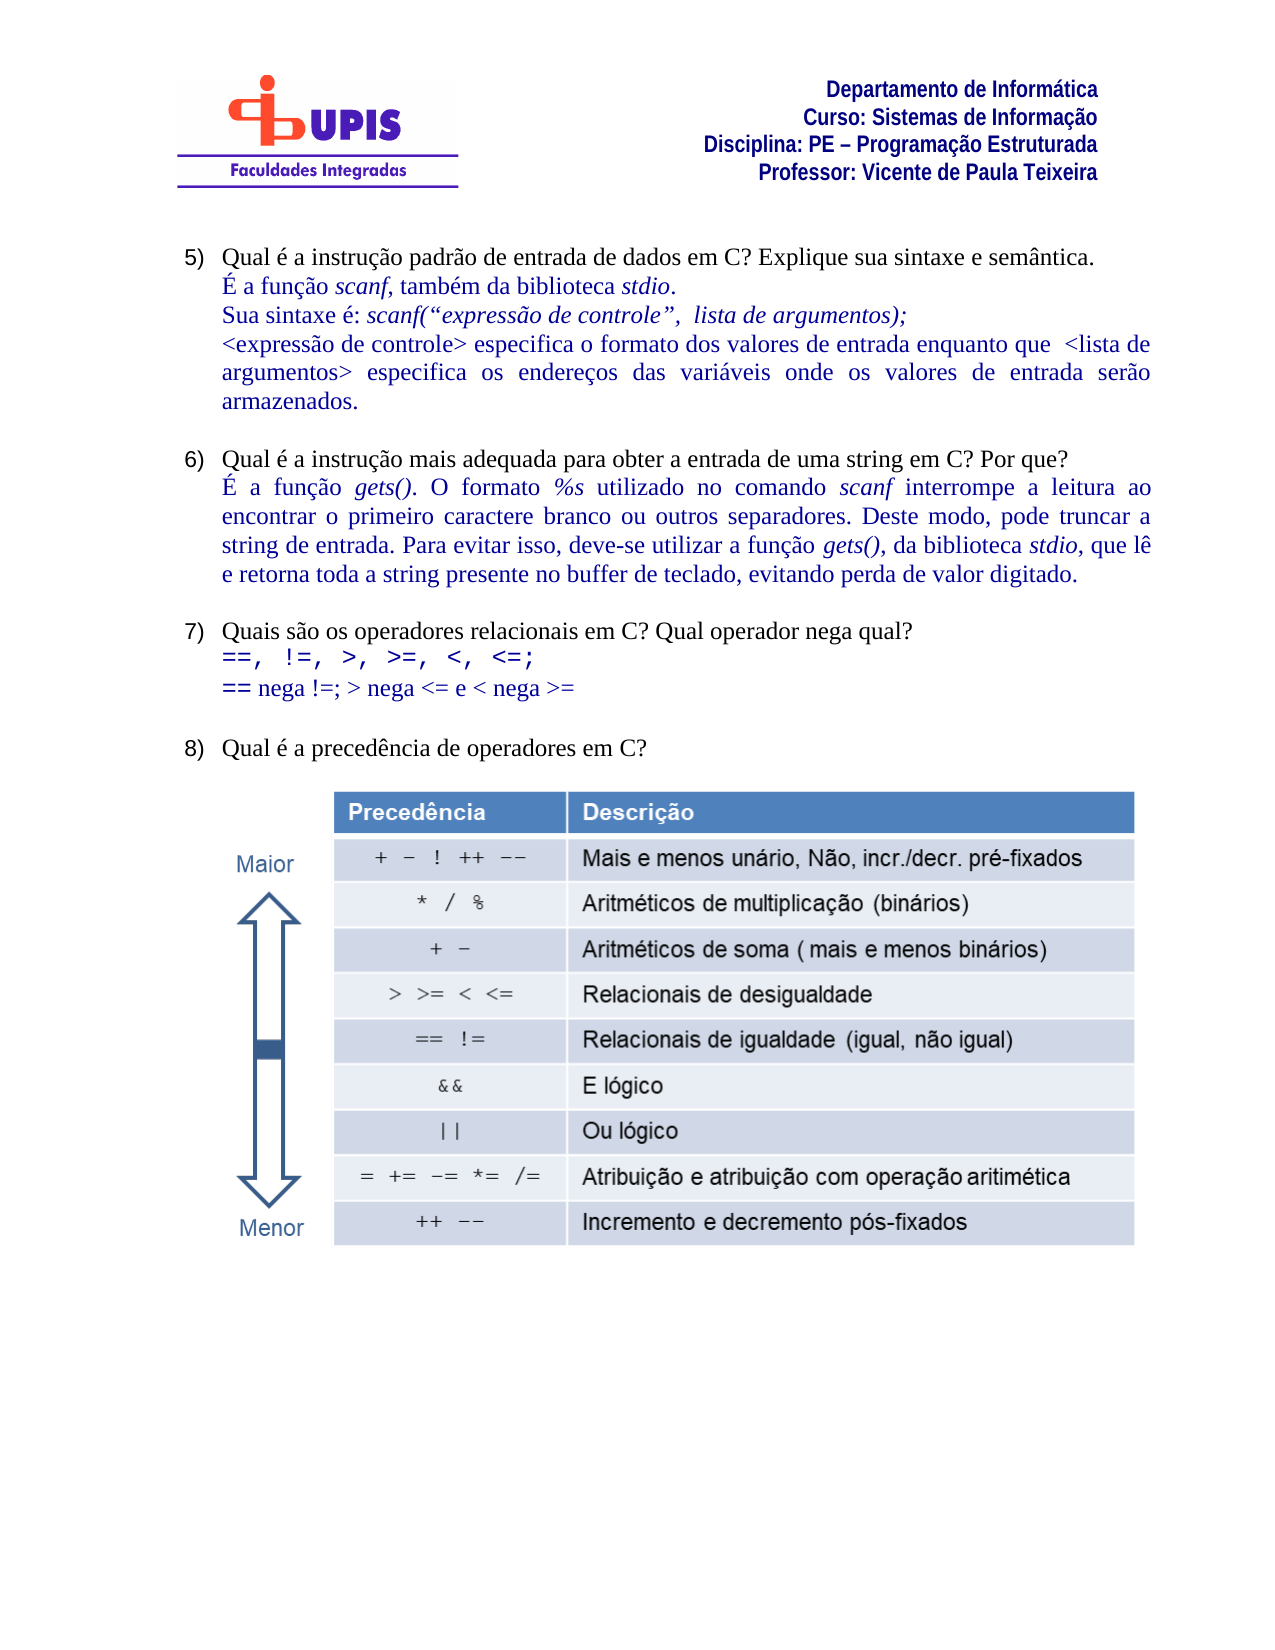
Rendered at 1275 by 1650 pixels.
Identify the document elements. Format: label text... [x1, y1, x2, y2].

list Qual é a precedência de operadores em C? [184, 733, 1152, 762]
list <expressão de controle> especifica o formato dos valores de entrada enquanto que <lista de argumentos> especifica os endereços das variáveis onde os valores de entrada serão armazenados. [222, 329, 1152, 415]
list ==, !=, >, >=, <, <=; [222, 645, 1098, 673]
picture [221, 790, 1136, 1255]
list Sua sintaxe é: scanf(“expressão de controle”, lista de argumentos); [222, 300, 1098, 329]
list É a função gets(). O formato %s utilizado no comando scanf interrompe a leitura ao encontrar o primeiro caractere branco ou outros separadores. Deste modo, pode truncar a string de entrada. Para evitar isso, deve-se utilizar a função gets(), da biblioteca stdio, que lê e retorna toda a string presente no buffer de teclado, evitando perda de valor digitado. [222, 472, 1152, 587]
list Qual é a instrução padrão de entrada de dados em C? Explique sua sintaxe e semântica. [184, 242, 1152, 271]
list == nega !=; > nega <= e < nega >= [222, 673, 1098, 704]
list Qual é a instrução mais adequada para obter a entrada de uma string em C? Por que? [184, 444, 1152, 472]
list Quais são os operadores relacionais em C? Qual operador nega qual? [184, 616, 1152, 645]
list É a função scanf, também da biblioteca stdio. [222, 271, 1098, 300]
